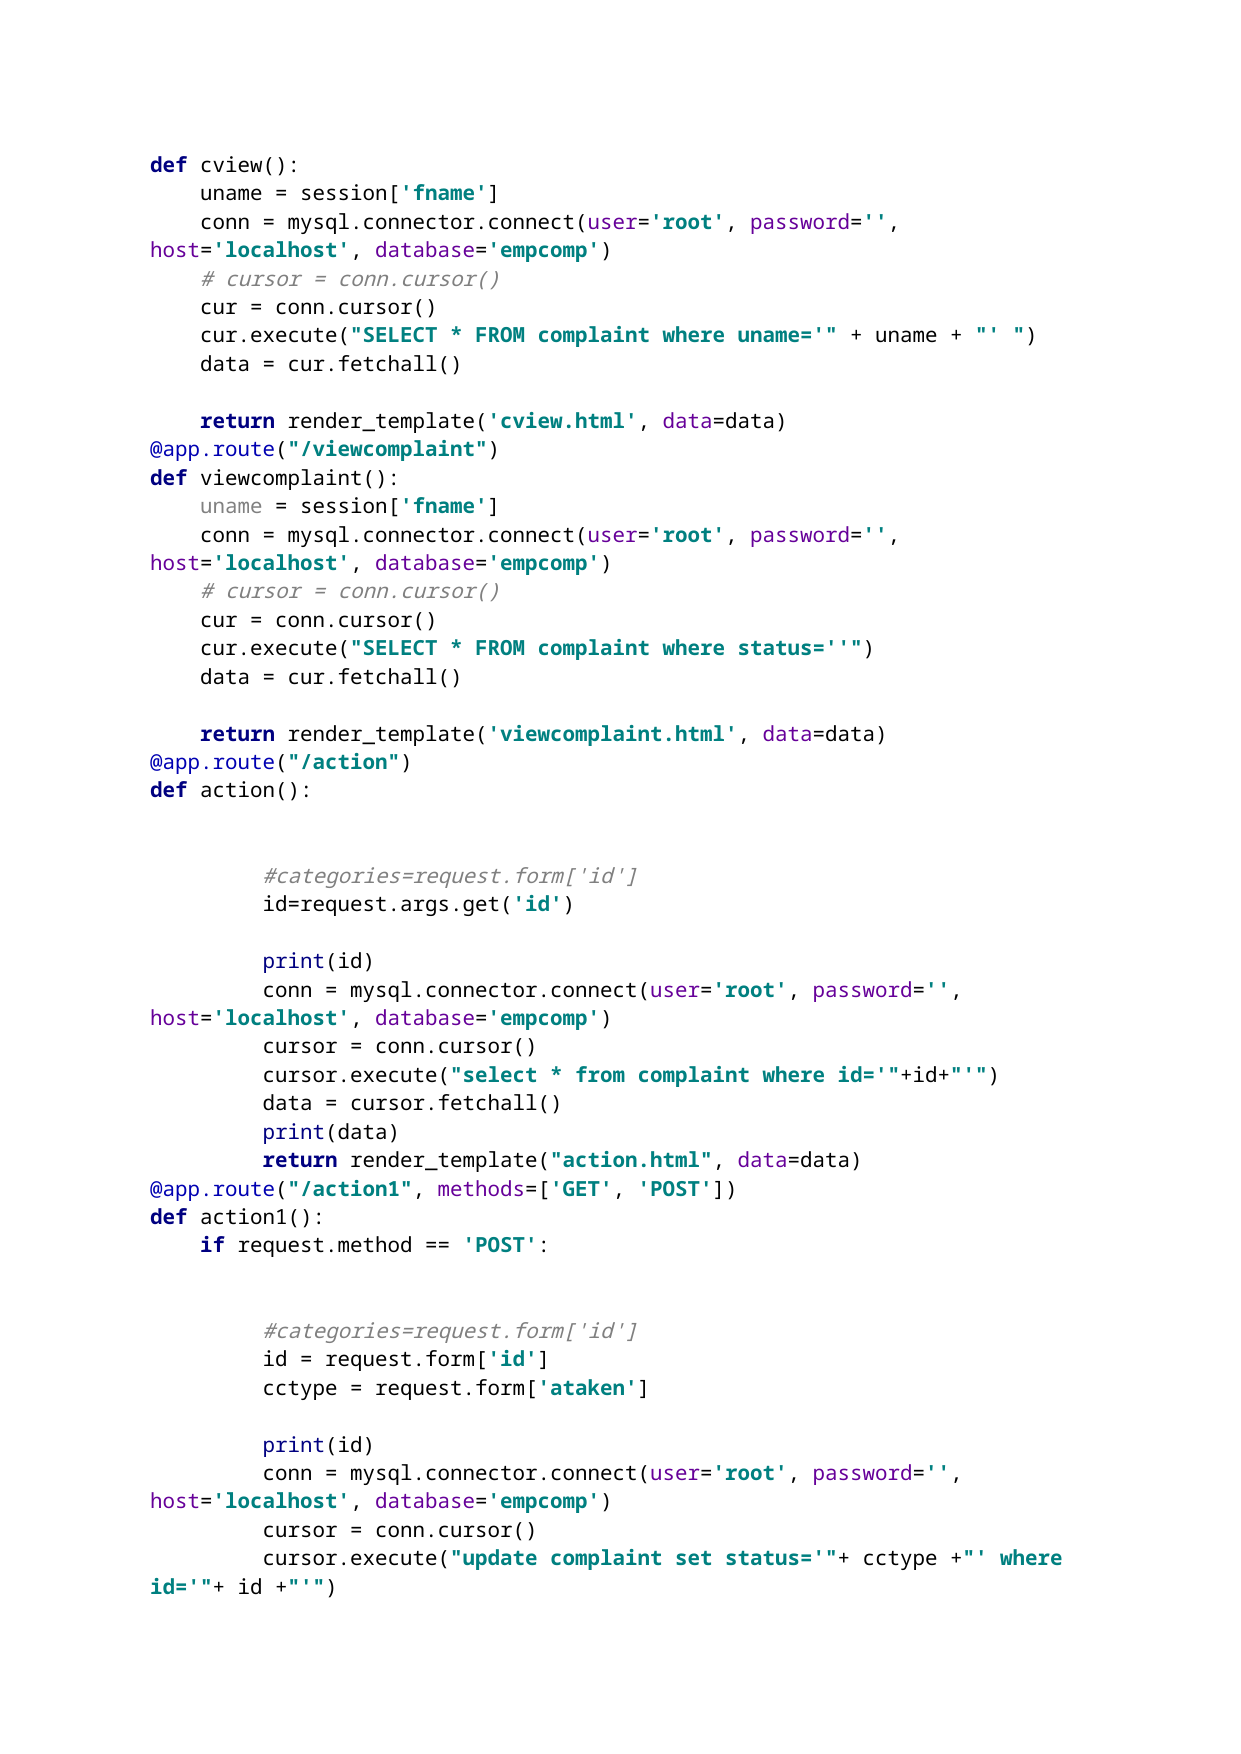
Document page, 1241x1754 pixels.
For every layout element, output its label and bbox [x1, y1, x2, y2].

text [150, 150, 1090, 1600]
